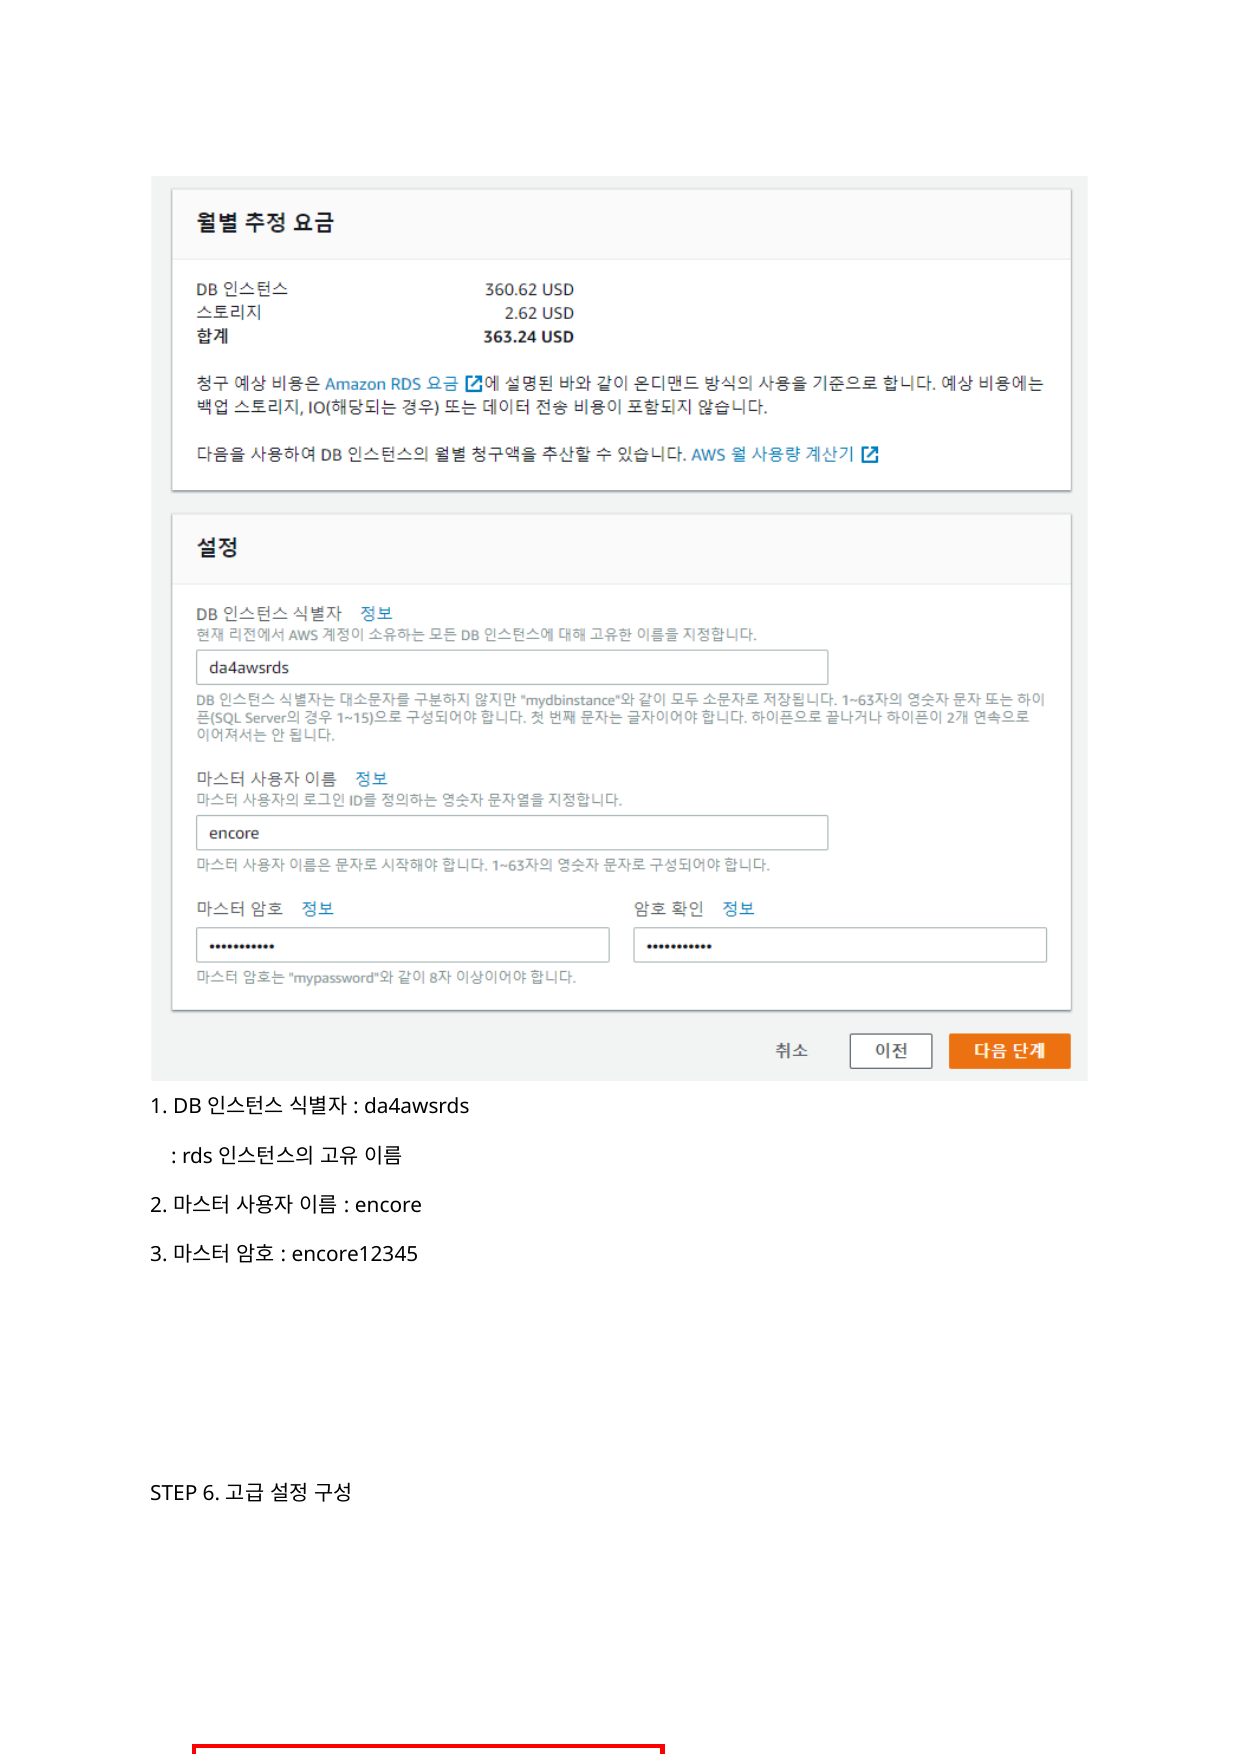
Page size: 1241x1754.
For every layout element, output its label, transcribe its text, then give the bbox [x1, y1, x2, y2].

text STEP 6. 고급 설정 구성 [150, 1476, 1090, 1507]
text 3. 마스터 암호 : encore12345 [150, 1238, 1090, 1268]
text 2. 마스터 사용자 이름 : encore [150, 1188, 1090, 1219]
picture [150, 176, 1087, 1079]
text : rds 인스턴스의 고유 이름 [150, 1139, 1090, 1169]
